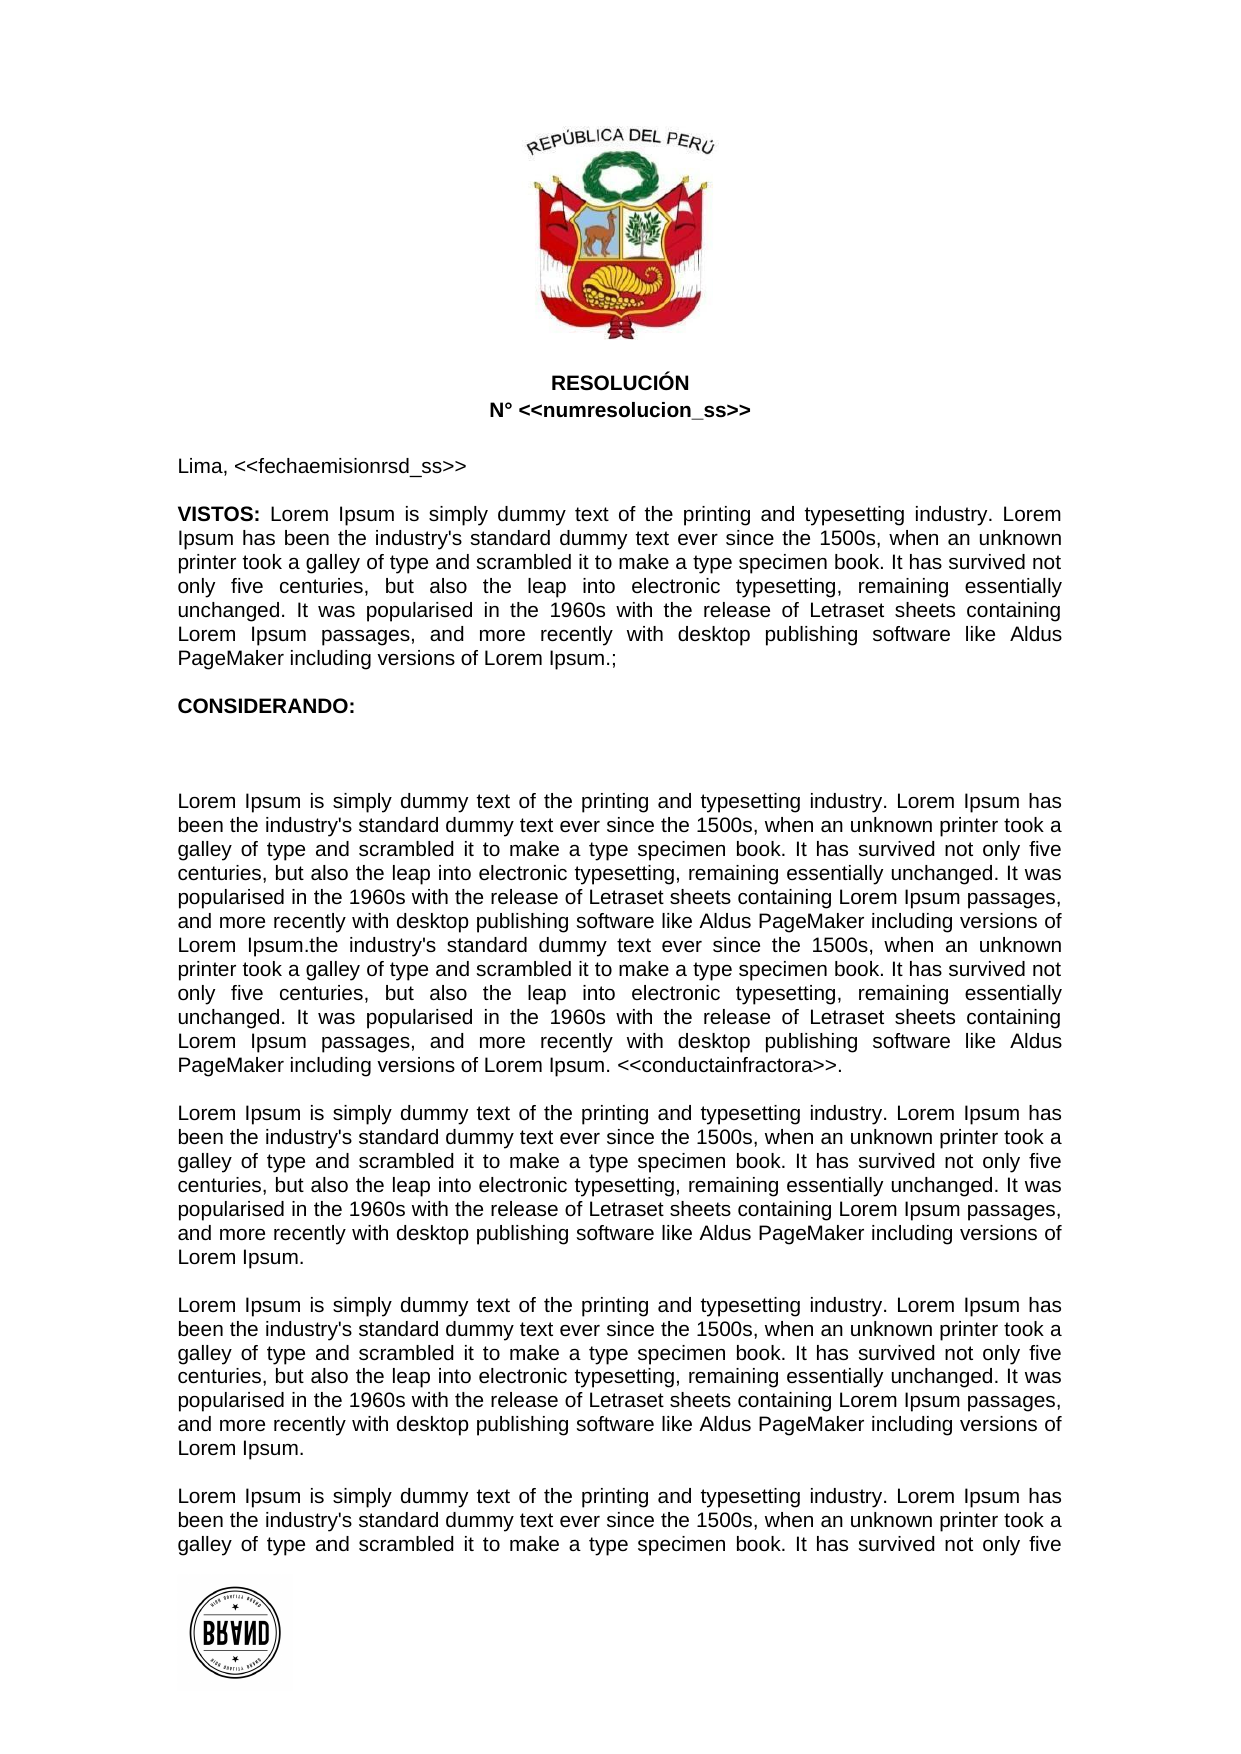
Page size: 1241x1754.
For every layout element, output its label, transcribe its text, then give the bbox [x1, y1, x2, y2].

text CONSIDERANDO: [177, 693, 1063, 717]
text RESOLUCIÓN [177, 371, 1063, 395]
picture [521, 126, 719, 340]
text Lorem Ipsum is simply dummy text of the printing and typesetting industry. Lorem Ipsum has been the industry's standard dummy text ever since the 1500s, when an unknown printer took a galley of type and scrambled it to make a type specimen book. It has survived not only five centuries, but also the leap into electronic typesetting, remaining essentially unchanged. It was popularised in the 1960s with the release of Letraset sheets containing Lorem Ipsum passages, and more recently with desktop publishing software like Aldus PageMaker including versions of Lorem Ipsum.the industry's standard dummy text ever since the 1500s, when an unknown printer took a galley of type and scrambled it to make a type specimen book. It has survived not only five centuries, but also the leap into electronic typesetting, remaining essentially unchanged. It was popularised in the 1960s with the release of Letraset sheets containing Lorem Ipsum passages, and more recently with desktop publishing software like Aldus PageMaker including versions of Lorem Ipsum. <<conductainfractora>>. [177, 789, 1063, 1077]
text Lima, <<fechaemisionrsd_ss>> [177, 454, 1063, 478]
picture [177, 1574, 293, 1691]
text VISTOS: Lorem Ipsum is simply dummy text of the printing and typesetting industry. Lorem Ipsum has been the industry's standard dummy text ever since the 1500s, when an unknown printer took a galley of type and scrambled it to make a type specimen book. It has survived not only five centuries, but also the leap into electronic typesetting, remaining essentially unchanged. It was popularised in the 1960s with the release of Letraset sheets containing Lorem Ipsum passages, and more recently with desktop publishing software like Aldus PageMaker including versions of Lorem Ipsum.; [177, 502, 1063, 669]
text N° <<numresolucion_ss>> [177, 398, 1063, 422]
